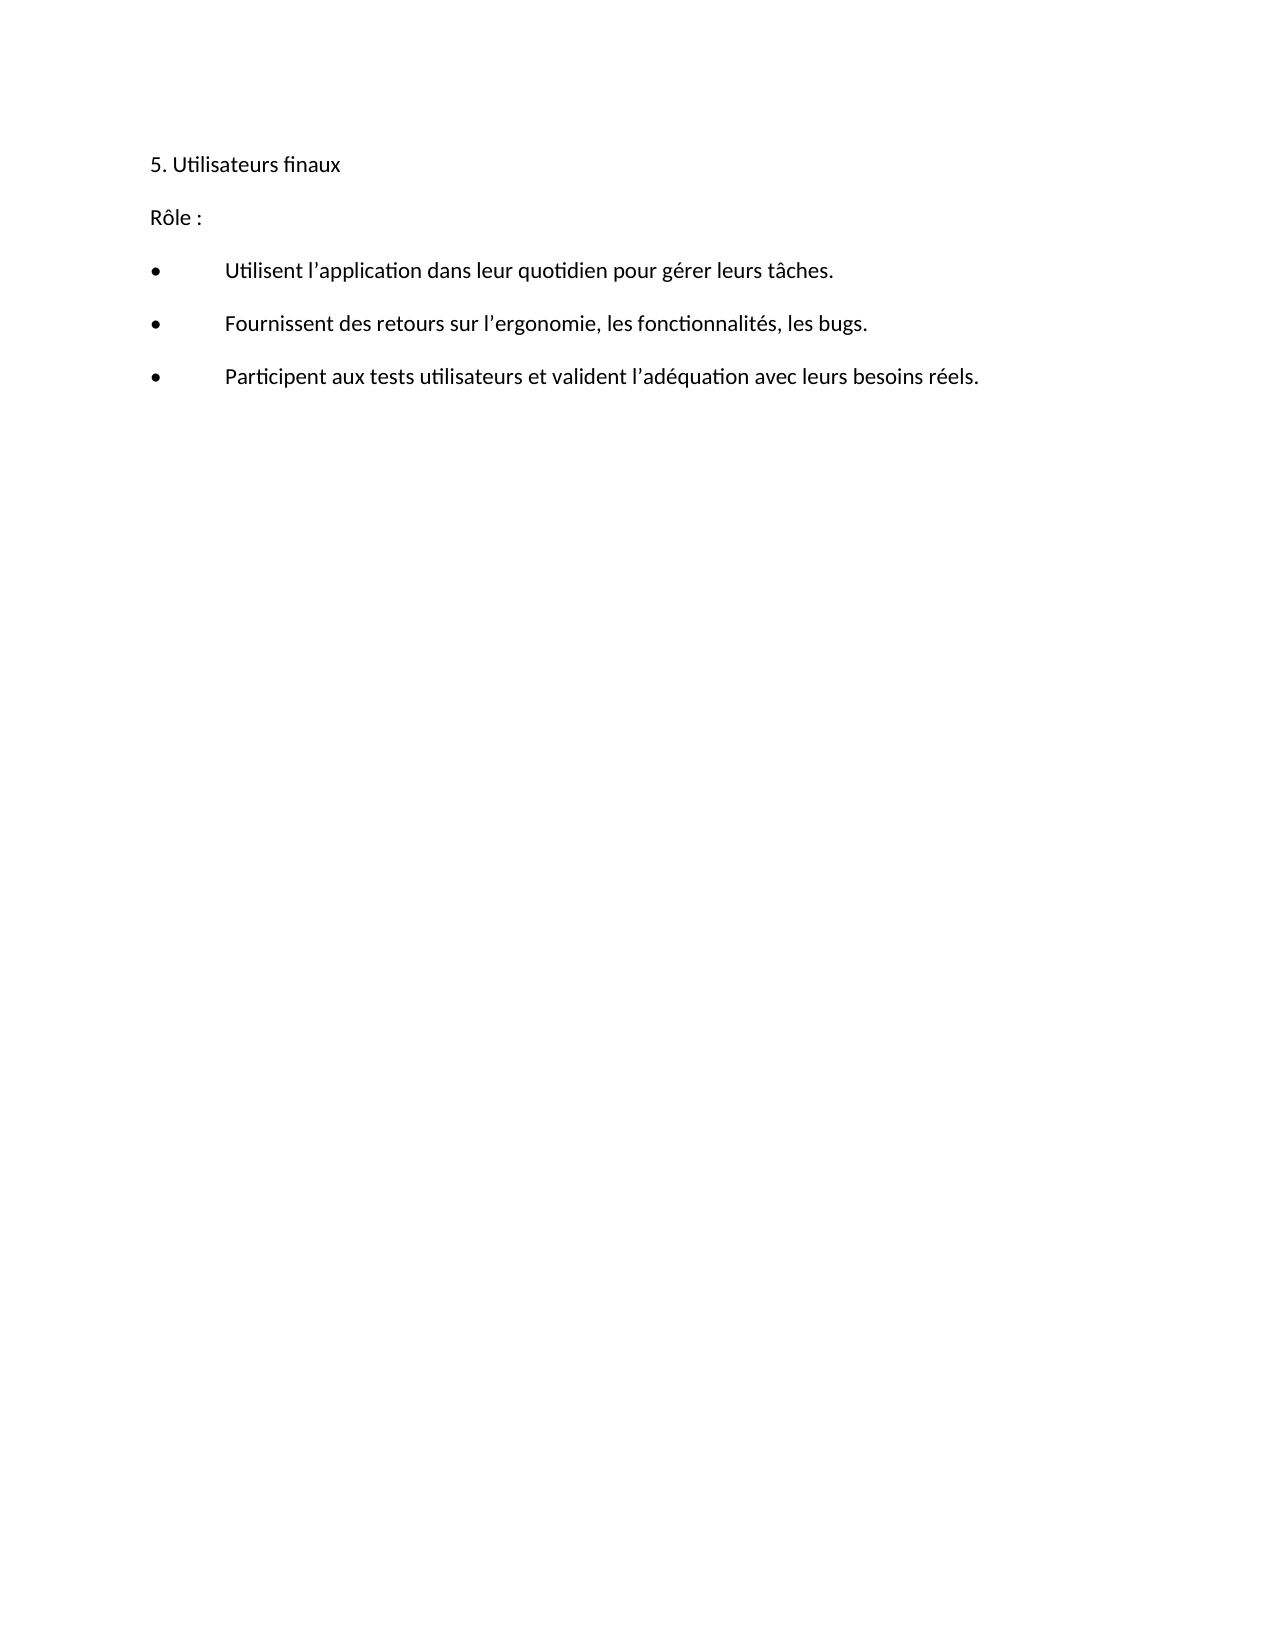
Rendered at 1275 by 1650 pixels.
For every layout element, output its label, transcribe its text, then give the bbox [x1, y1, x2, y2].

text • Participent aux tests utilisateurs et valident l’adéquation avec leurs besoins réels. [150, 362, 1125, 390]
text Rôle : [150, 203, 1125, 231]
text • Fournissent des retours sur l’ergonomie, les fonctionnalités, les bugs. [150, 309, 1125, 337]
text • Utilisent l’application dans leur quotidien pour gérer leurs tâches. [150, 256, 1125, 284]
text 5. Utilisateurs finaux [150, 150, 1125, 178]
